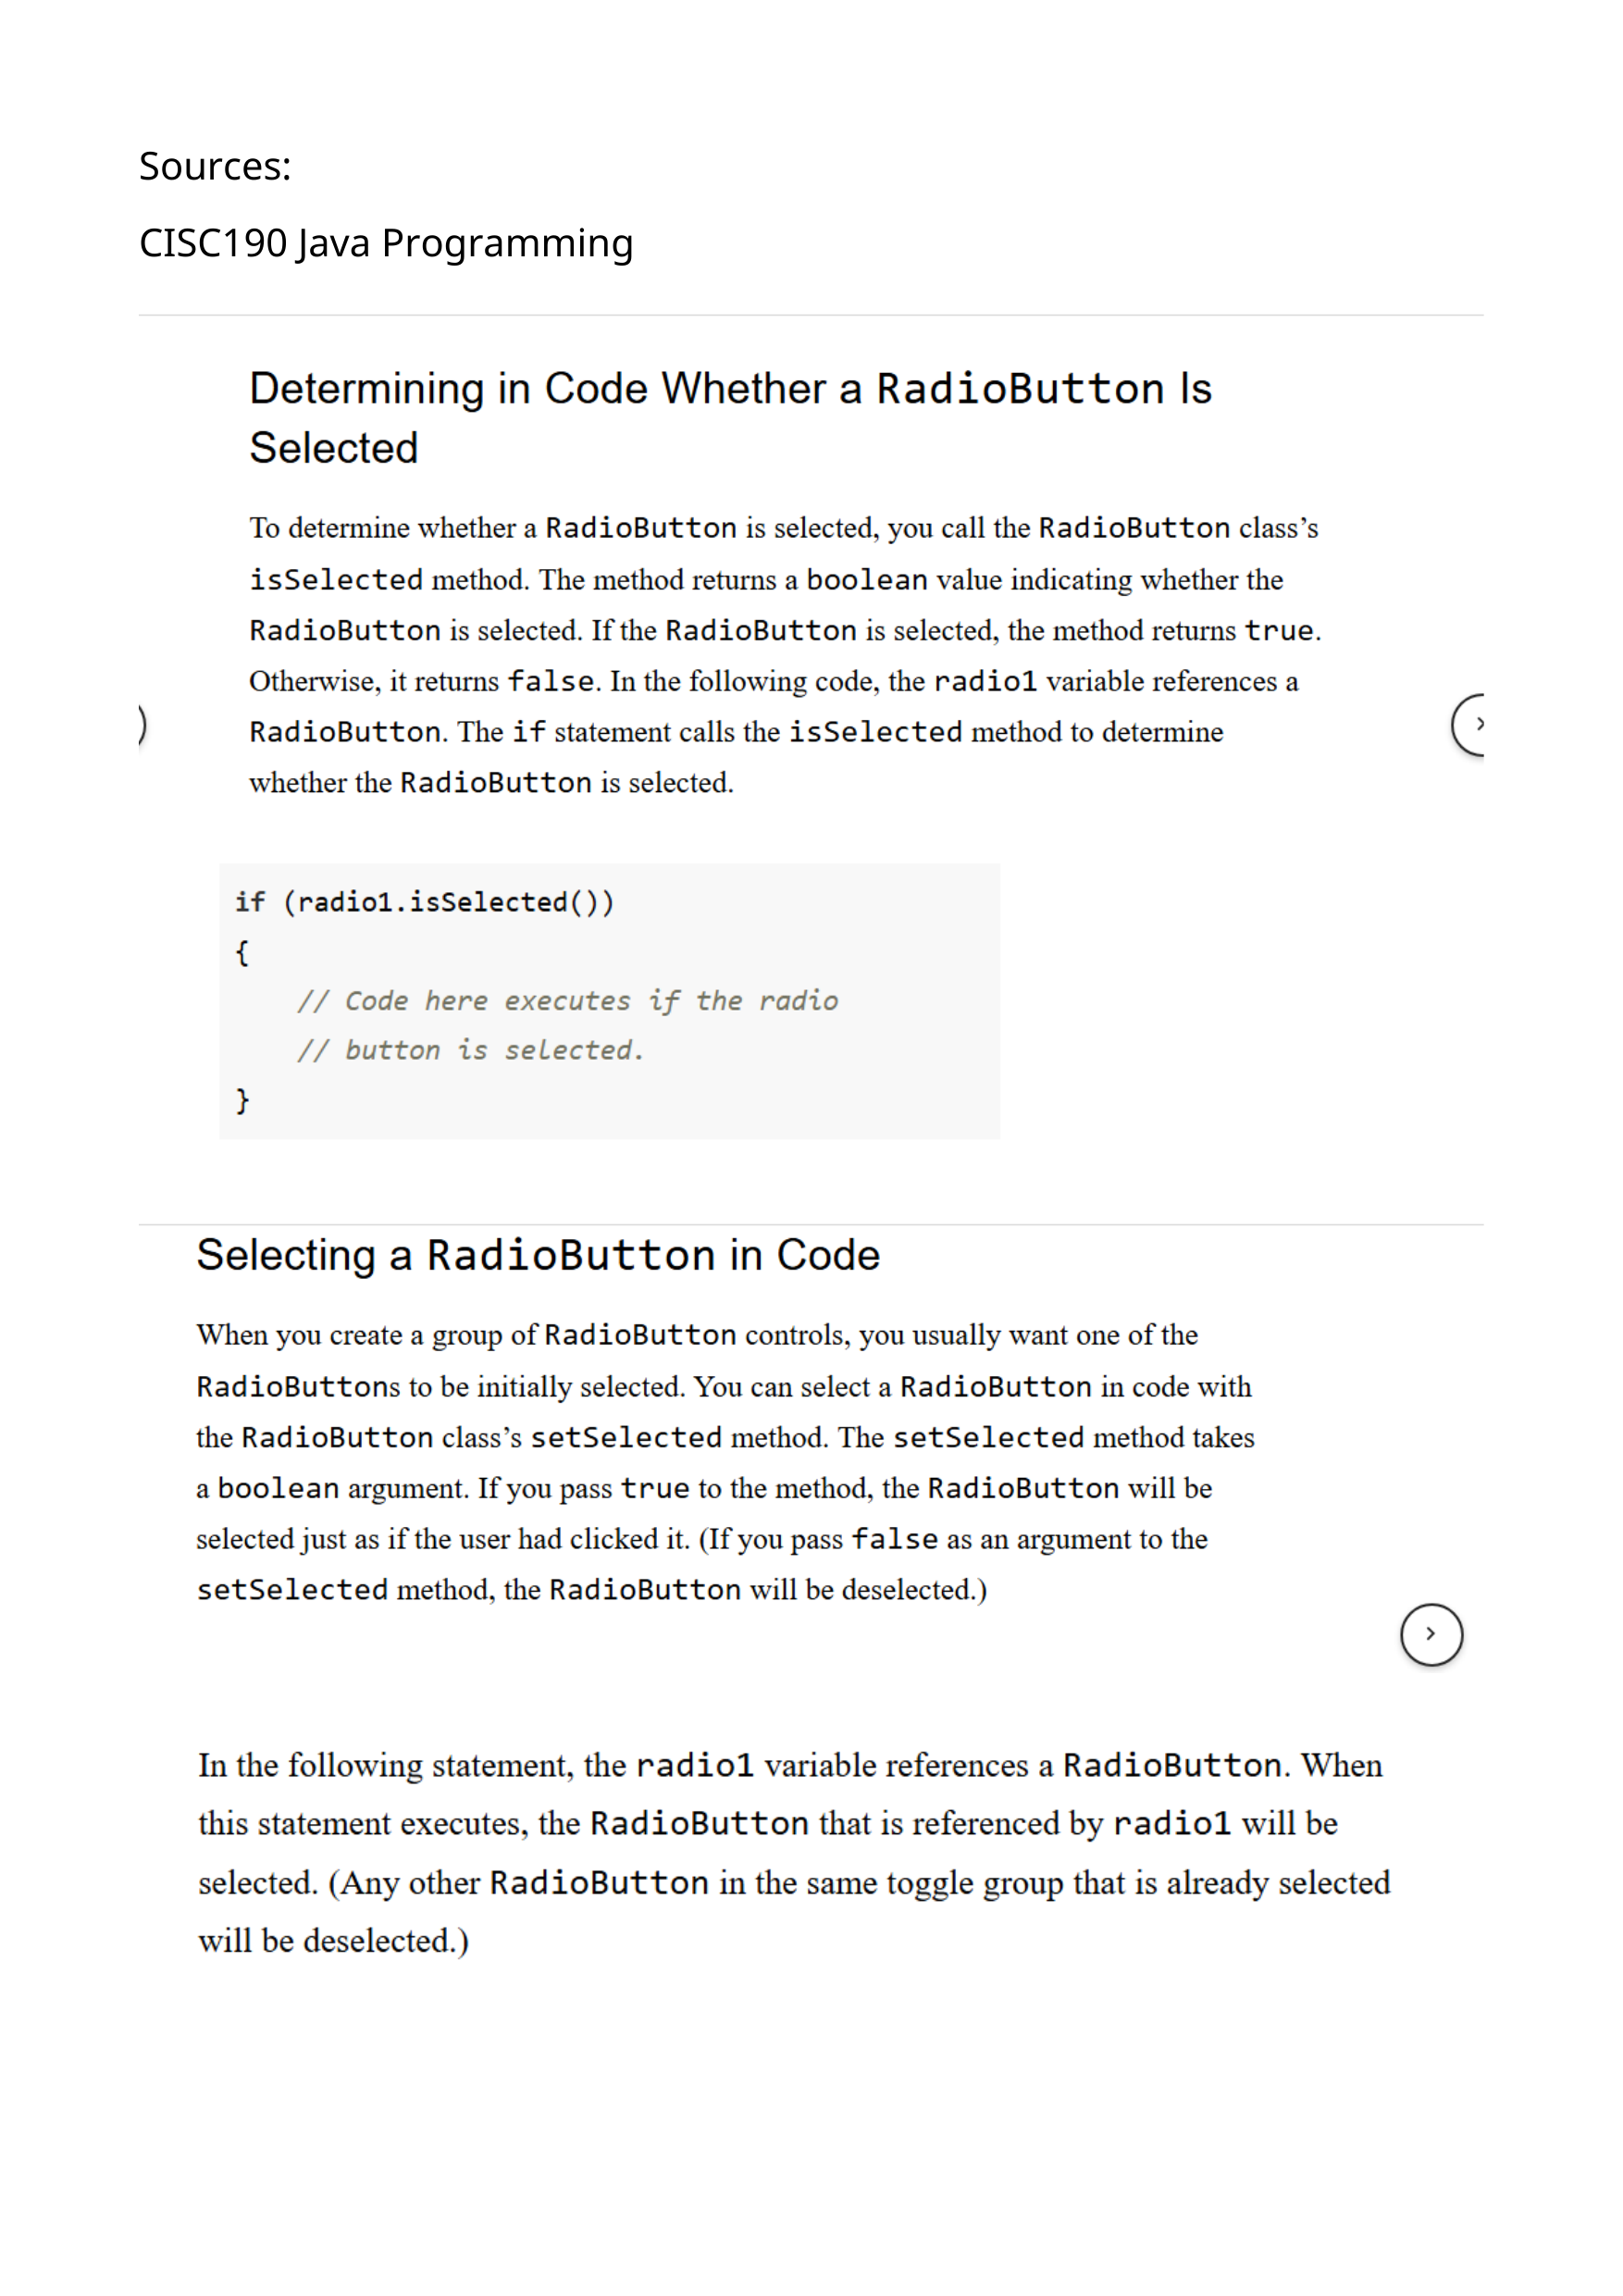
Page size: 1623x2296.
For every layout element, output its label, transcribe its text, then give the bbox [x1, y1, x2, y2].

picture [139, 845, 1001, 1185]
picture [139, 292, 1484, 825]
picture [139, 1204, 1484, 1673]
text Sources: [139, 139, 1484, 192]
text CISC190 Java Programming [139, 215, 1484, 267]
picture [139, 1693, 1462, 2017]
